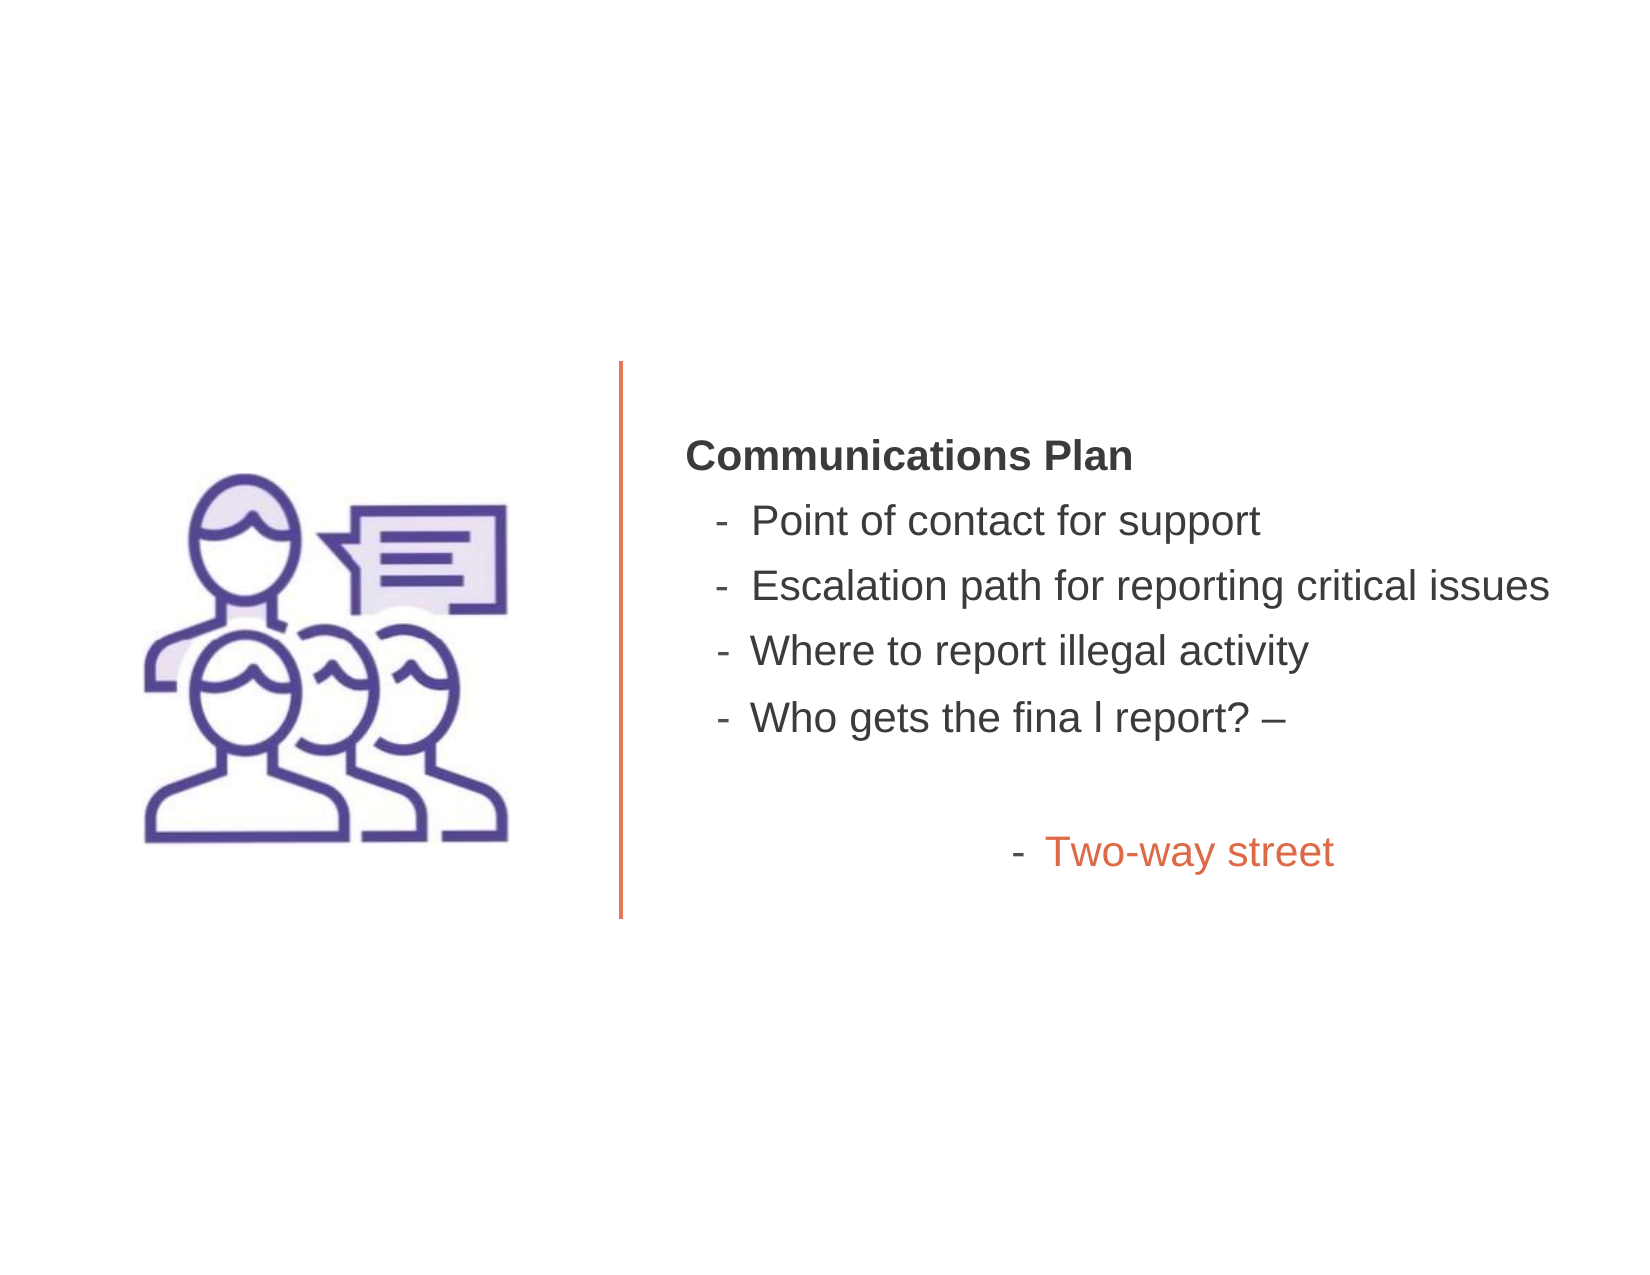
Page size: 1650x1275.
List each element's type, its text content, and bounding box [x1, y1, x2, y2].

list Where to report illegal activity [716, 626, 1629, 675]
list Who gets the fina l report? – [716, 692, 1629, 742]
list Escalation path for reporting critical issues [714, 560, 1629, 609]
list Point of contact for support [714, 495, 1629, 544]
list Two-way street [716, 826, 1629, 875]
text Communications Plan [685, 431, 1629, 480]
picture [142, 473, 510, 847]
